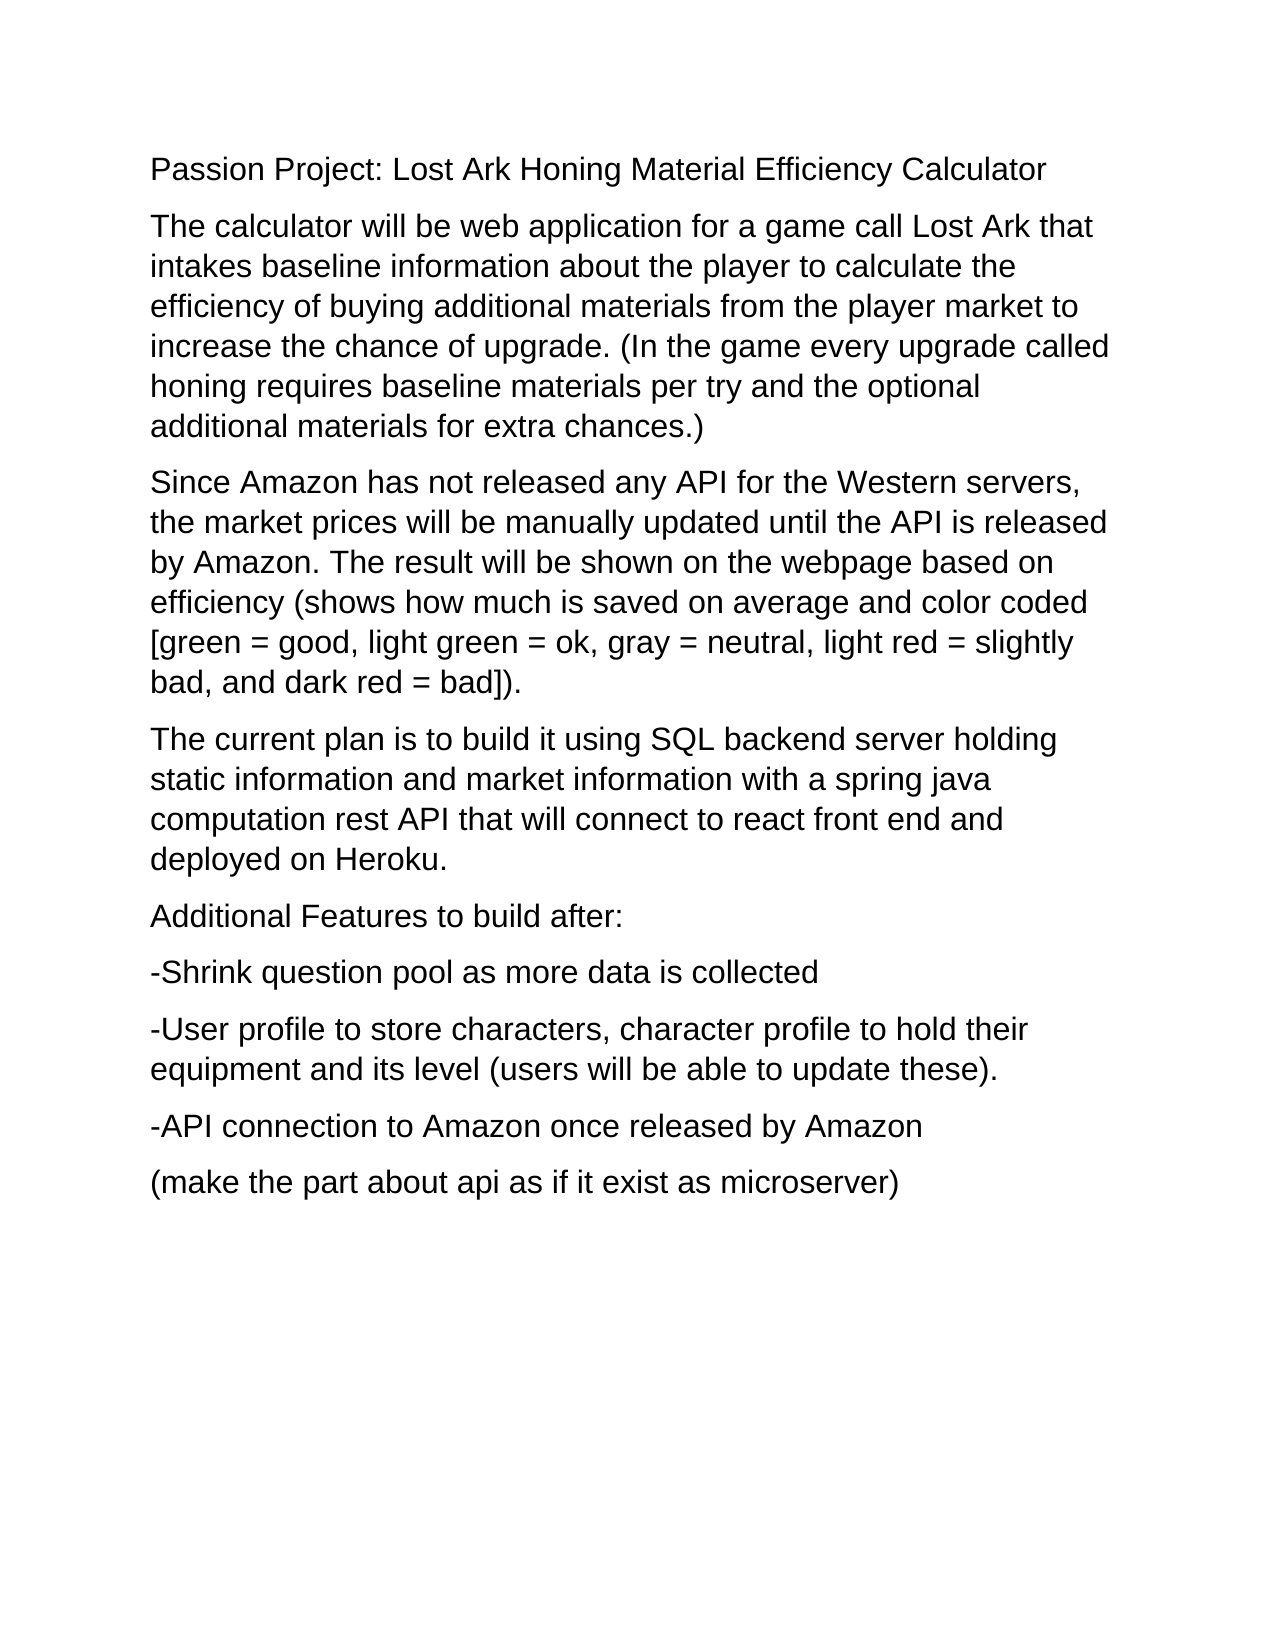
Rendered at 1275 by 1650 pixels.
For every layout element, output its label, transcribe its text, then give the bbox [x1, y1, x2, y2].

text Passion Project: Lost Ark Honing Material Efficiency Calculator [150, 150, 1125, 187]
text Since Amazon has not released any API for the Western servers, the market prices will be manually updated until the API is released by Amazon. The result will be shown on the webpage based on efficiency (shows how much is saved on average and color coded [green = good, light green = ok, gray = neutral, light red = slightly bad, and dark red = bad]). [150, 463, 1125, 700]
text Additional Features to build after: [150, 897, 1125, 934]
text -User profile to store characters, character profile to hold their equipment and its level (users will be able to update these). [150, 1010, 1125, 1087]
text The calculator will be web application for a game call Lost Ark that intakes baseline information about the player to calculate the efficiency of buying additional materials from the player market to increase the chance of upgrade. (In the game every upgrade called honing requires baseline materials per try and the optional additional materials for extra chances.) [150, 207, 1125, 444]
text The current plan is to build it using SQL backend server holding static information and market information with a spring java computation rest API that will connect to react front end and deployed on Heroku. [150, 720, 1125, 877]
text (make the part about api as if it exist as microserver) [150, 1163, 1125, 1200]
text -API connection to Amazon once released by Amazon [150, 1107, 1125, 1144]
text -Shrink question pool as more data is collected [150, 953, 1125, 990]
